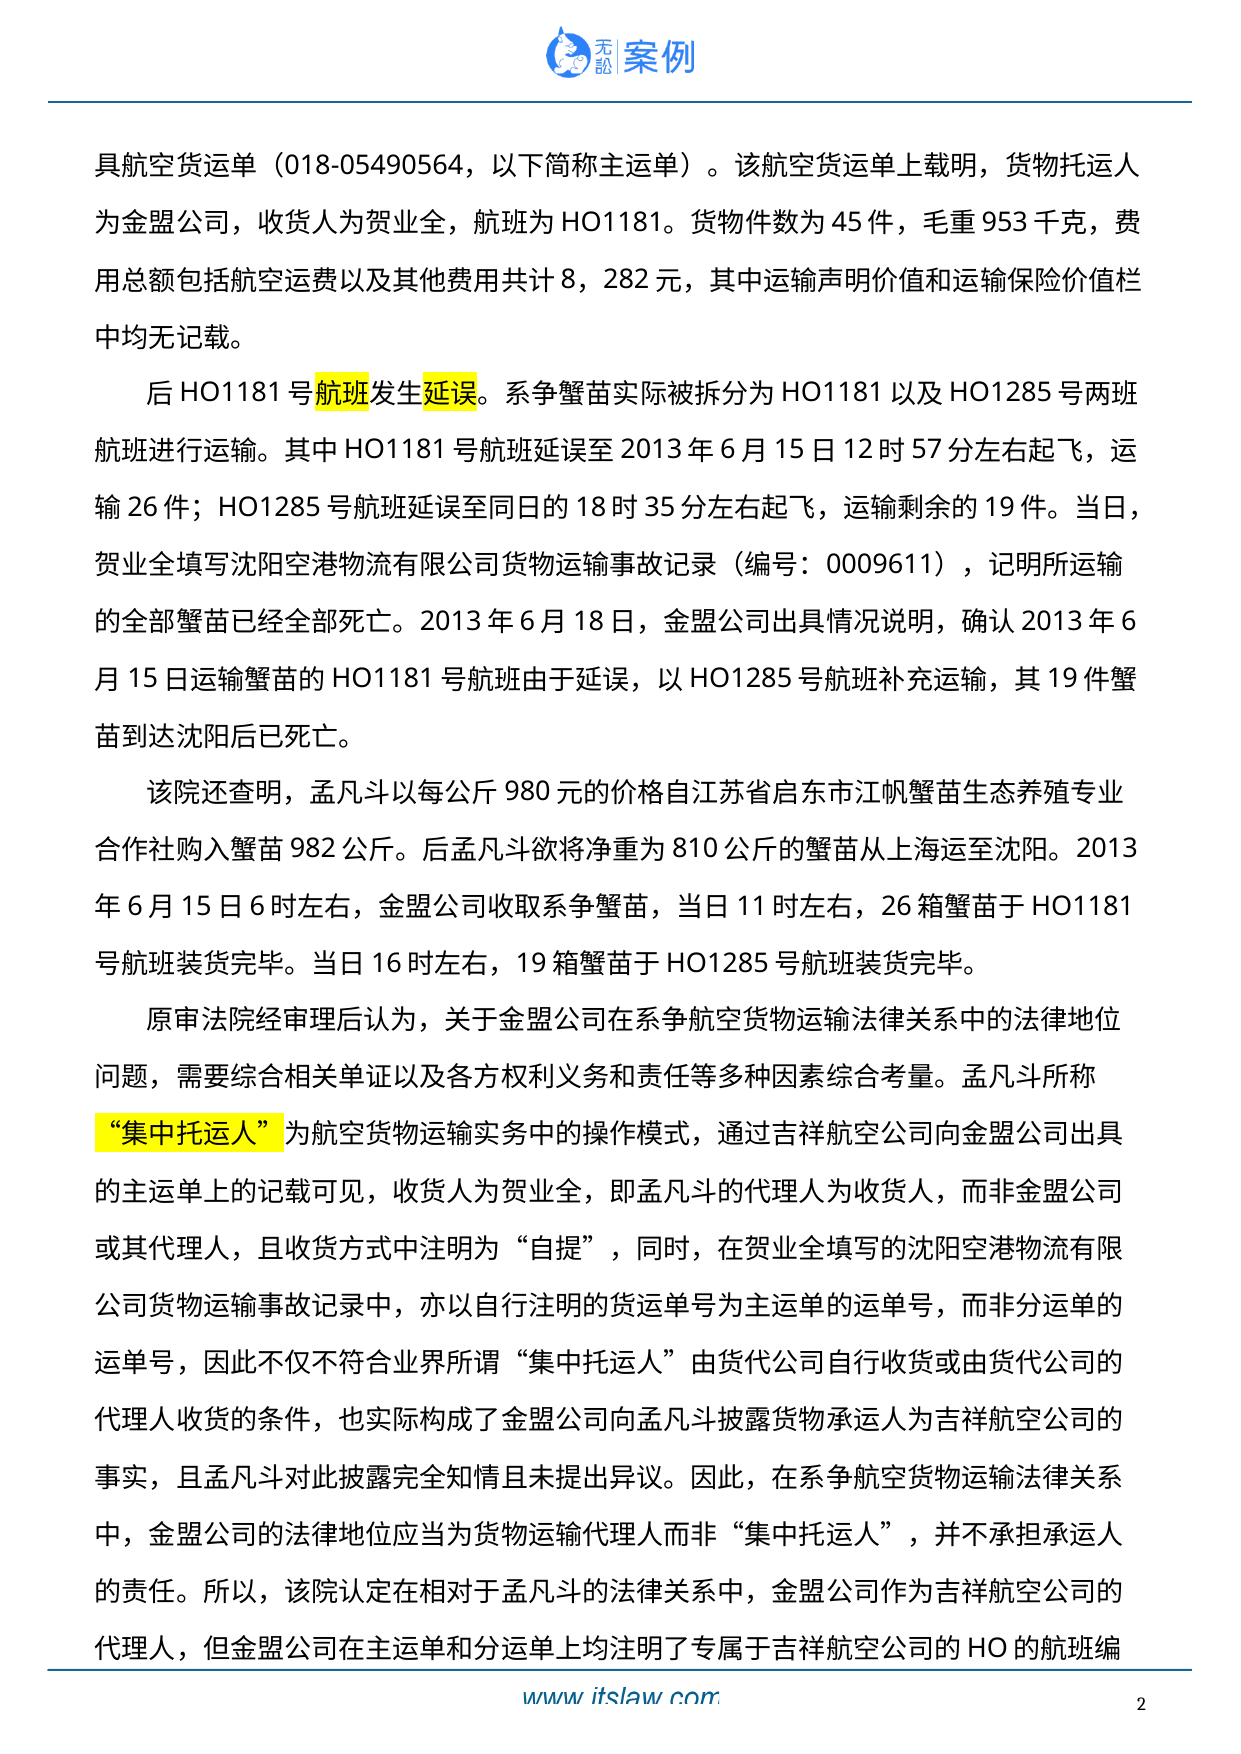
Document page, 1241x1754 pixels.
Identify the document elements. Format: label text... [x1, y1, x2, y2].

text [94, 996, 1146, 1669]
picture [523, 1687, 720, 1704]
picture [546, 26, 694, 78]
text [94, 85, 1146, 357]
text 该院还查明，孟凡斗以每公斤980元的价格自江苏省启东市江帆蟹苗生态养殖专业合作社购入蟹苗982公斤。后孟凡斗欲将净重为810公斤的蟹苗从上海运至沈阳。2013年6月15日6时左右，金盟公司收取系争蟹苗，当日11时左右，26箱蟹苗于HO1181号航班装货完毕。当日16时左右，19箱蟹苗于HO1285号航班装货完毕。 [94, 768, 1146, 984]
text 后HO1181号航班发生延误。系争蟹苗实际被拆分为HO1181以及HO1285号两班航班进行运输。其中HO1181号航班延误至2013年6月15日12时57分左右起飞，运输26件；HO1285号航班延误至同日的18时35分左右起飞，运输剩余的19件。当日，贺业全填写沈阳空港物流有限公司货物运输事故记录（编号：0009611），记明所运输的全部蟹苗已经全部死亡。2013年6月18日，金盟公司出具情况说明，确认2013年6月15日运输蟹苗的HO1181号航班由于延误，以HO1285号航班补充运输，其19件蟹苗到达沈阳后已死亡。 [94, 369, 1146, 756]
